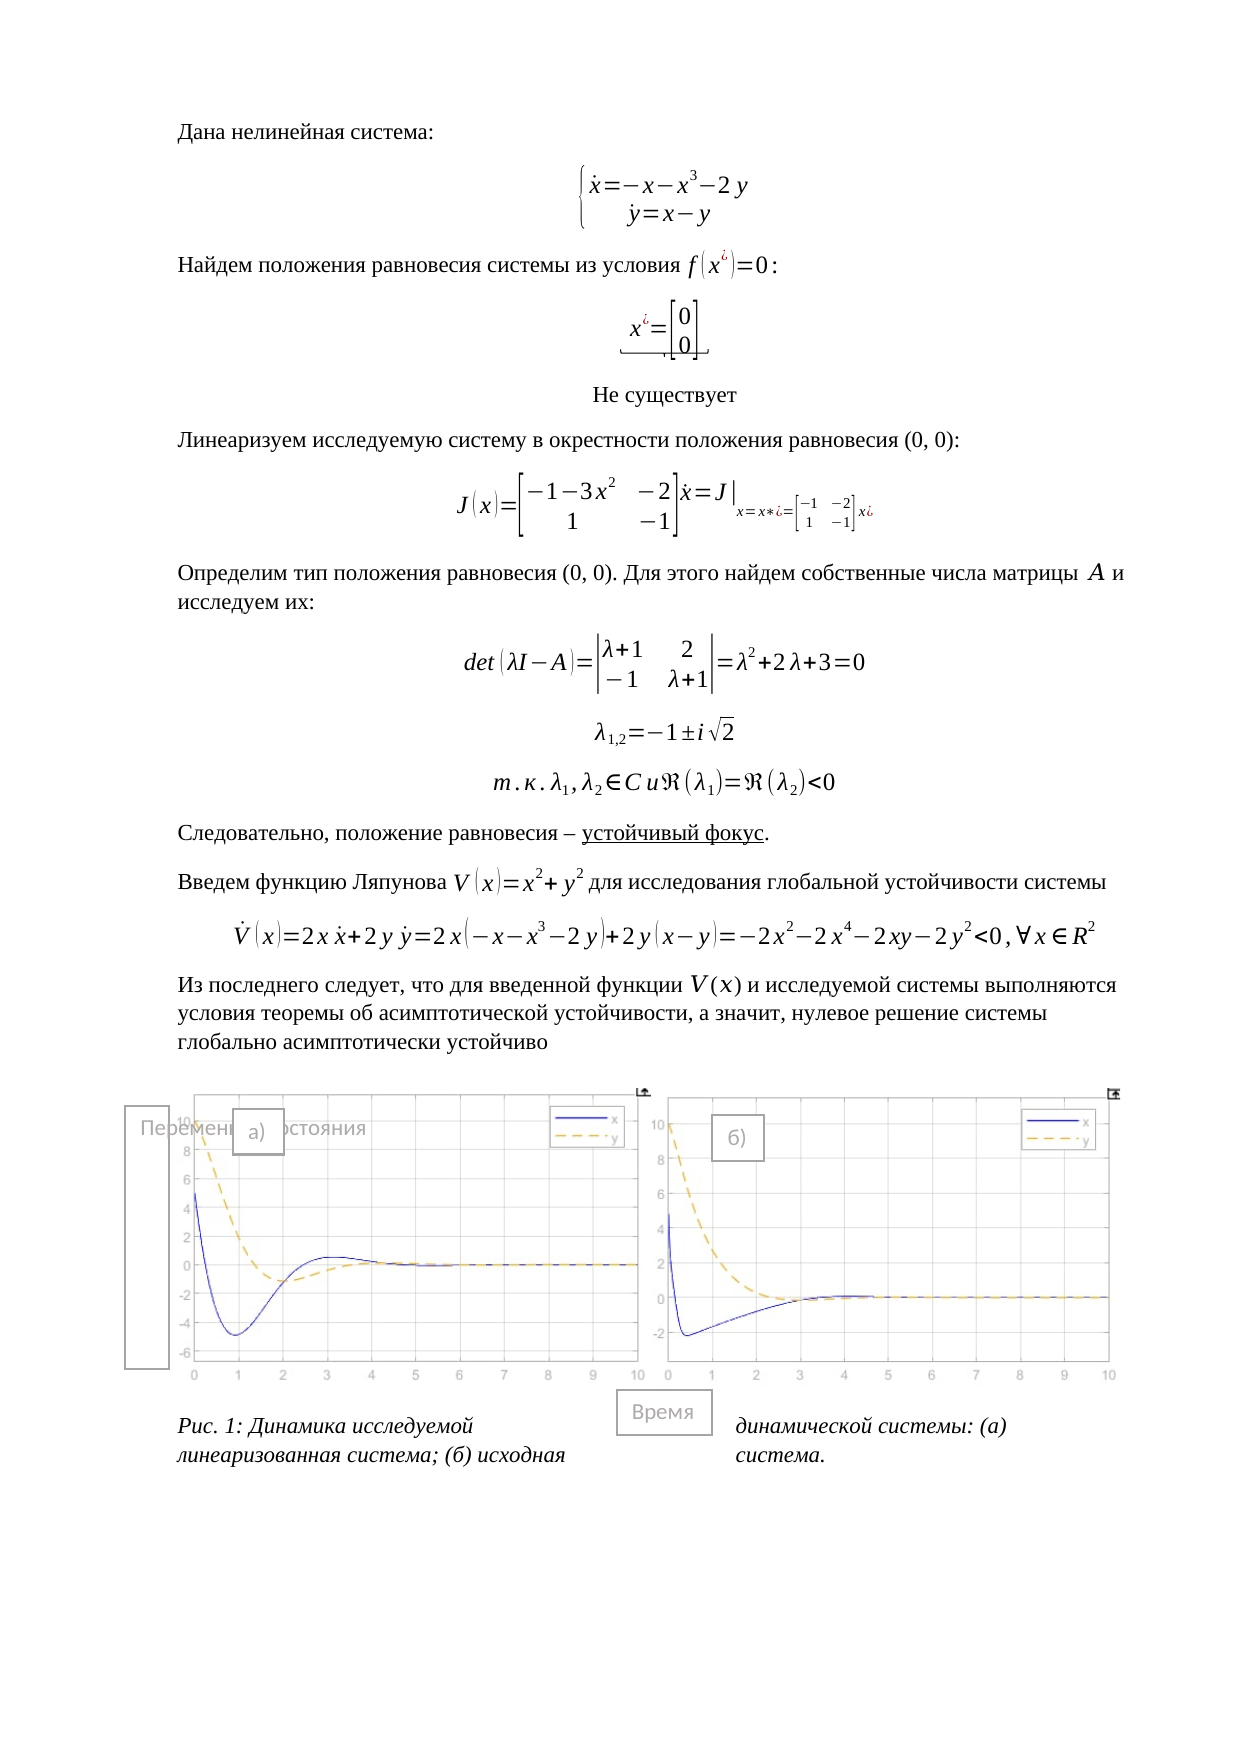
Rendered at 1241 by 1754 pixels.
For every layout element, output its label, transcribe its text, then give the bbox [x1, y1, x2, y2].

text Определим тип положения равновесия (0, 0). Для этого найдем собственные числа матрицы 𝐴 и исследуем их: [177, 558, 1152, 614]
text Найдем положения равновесия системы из условия [177, 248, 1152, 280]
text Не существует [177, 381, 1152, 407]
text Из последнего следует, что для введенной функции 𝑉(𝑥) и исследуемой системы выполняются условия теоремы об асимптотической устойчивости, а значит, нулевое решение системы глобально асимптотически устойчиво [177, 969, 1152, 1054]
text Дана нелинейная система: [177, 118, 1152, 144]
picture [177, 1088, 1121, 1387]
text Рис. 1: Динамика исследуемой динамической системы: (а) линеаризованная система; (б) исходная система. [177, 1204, 1152, 1467]
text Линеаризуем исследуемую систему в окрестности положения равновесия (0, 0): [177, 426, 1152, 452]
text Введем функцию Ляпунова для исследования глобальной устойчивости системы [177, 864, 1152, 897]
text Следовательно, положение равновесия – устойчивый фокус. [177, 818, 1152, 846]
